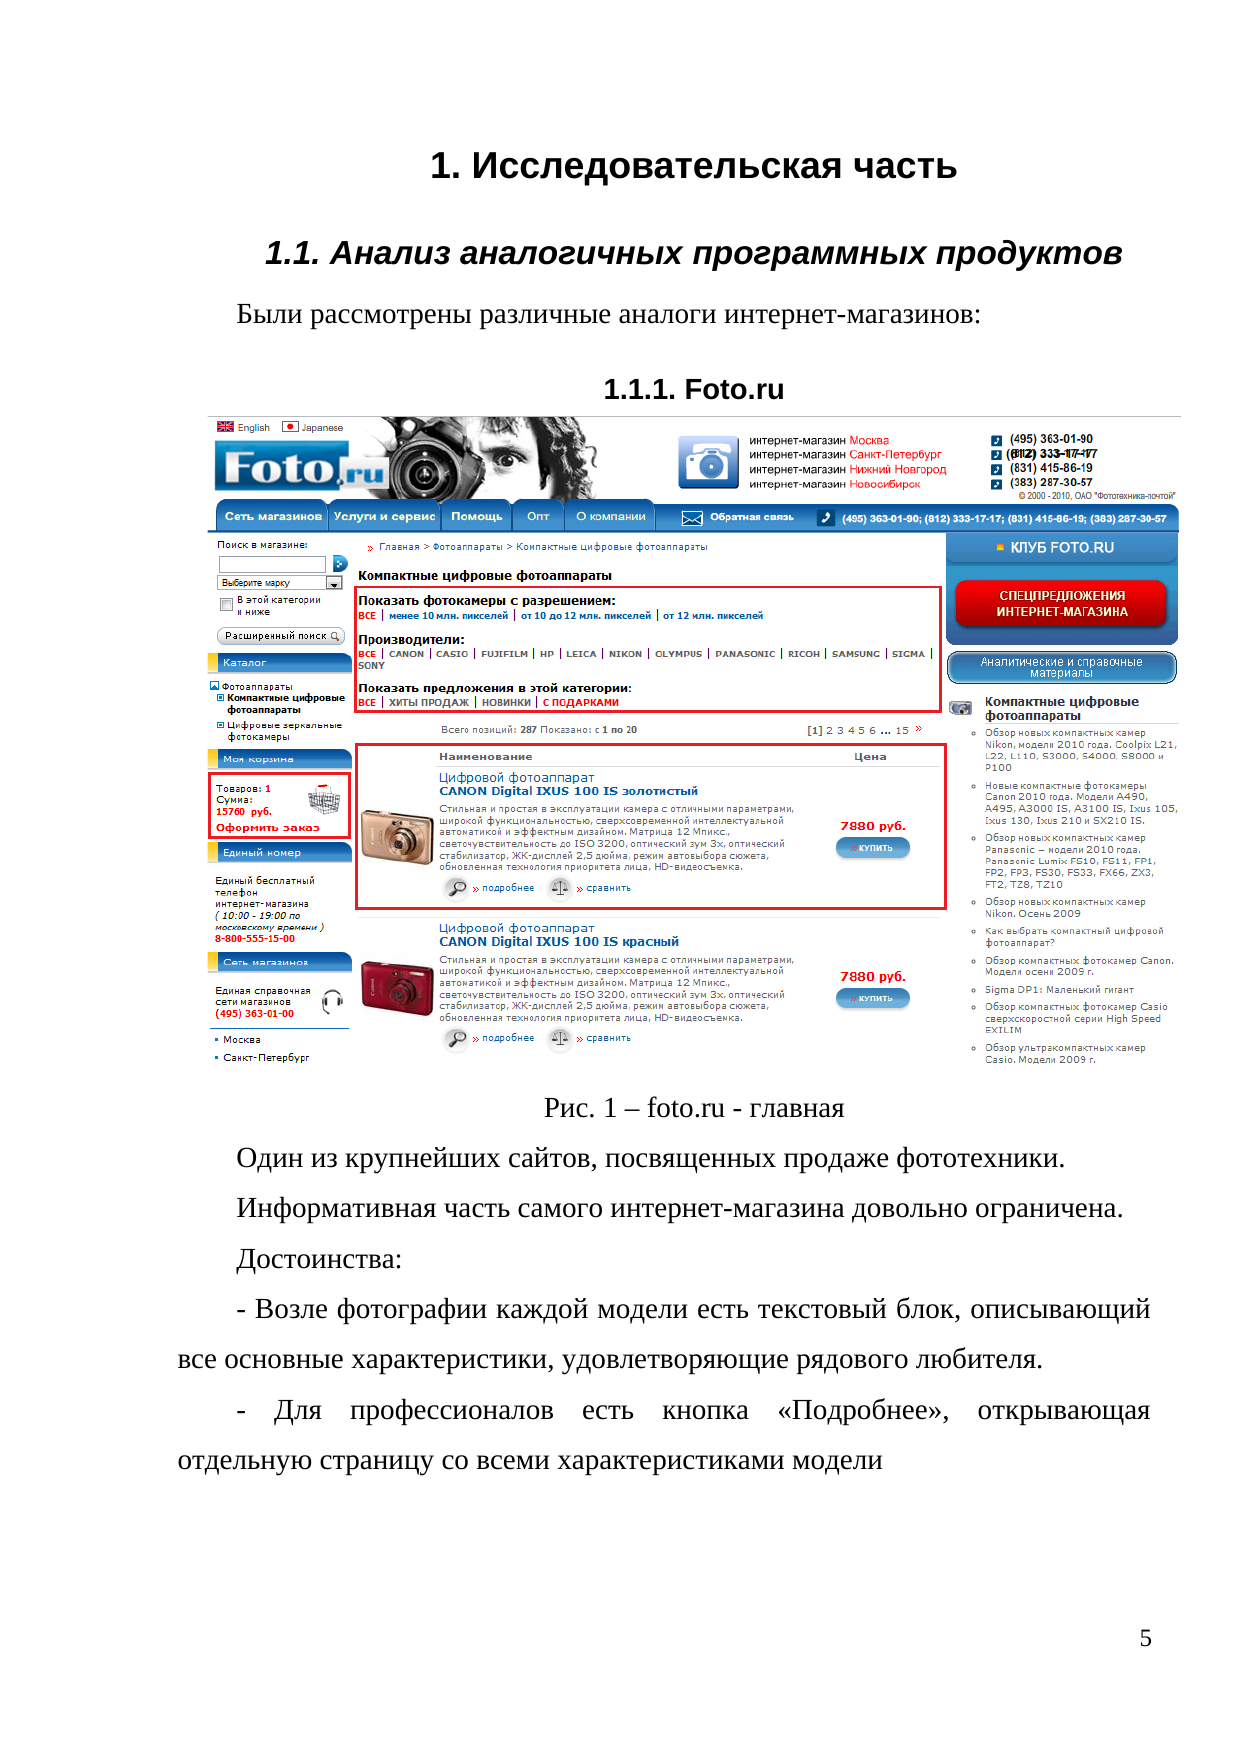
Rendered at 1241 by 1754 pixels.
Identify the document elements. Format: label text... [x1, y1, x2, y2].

subtitle 1. Исследовательская часть [177, 143, 1152, 186]
subtitle 1.1. Анализ аналогичных программных продуктов [177, 233, 1152, 271]
picture [207, 416, 1181, 1067]
text Информативная часть самого интернет-магазина довольно ограничена. [177, 1191, 1152, 1224]
text Достоинства: [177, 1241, 1152, 1274]
text - Возле фотографии каждой модели есть текстовый блок, описывающий все основные характеристики, удовлетворяющие рядового любителя. [177, 1291, 1152, 1375]
text - Для профессионалов есть кнопка «Подробнее», открывающая отдельную страницу со всеми характеристиками модели [177, 1392, 1152, 1476]
subtitle 1.1.1. Foto.ru [177, 372, 1152, 406]
text Были рассмотрены различные аналоги интернет-магазинов: [177, 297, 1152, 330]
text Один из крупнейших сайтов, посвященных продаже фототехники. [177, 1140, 1152, 1174]
